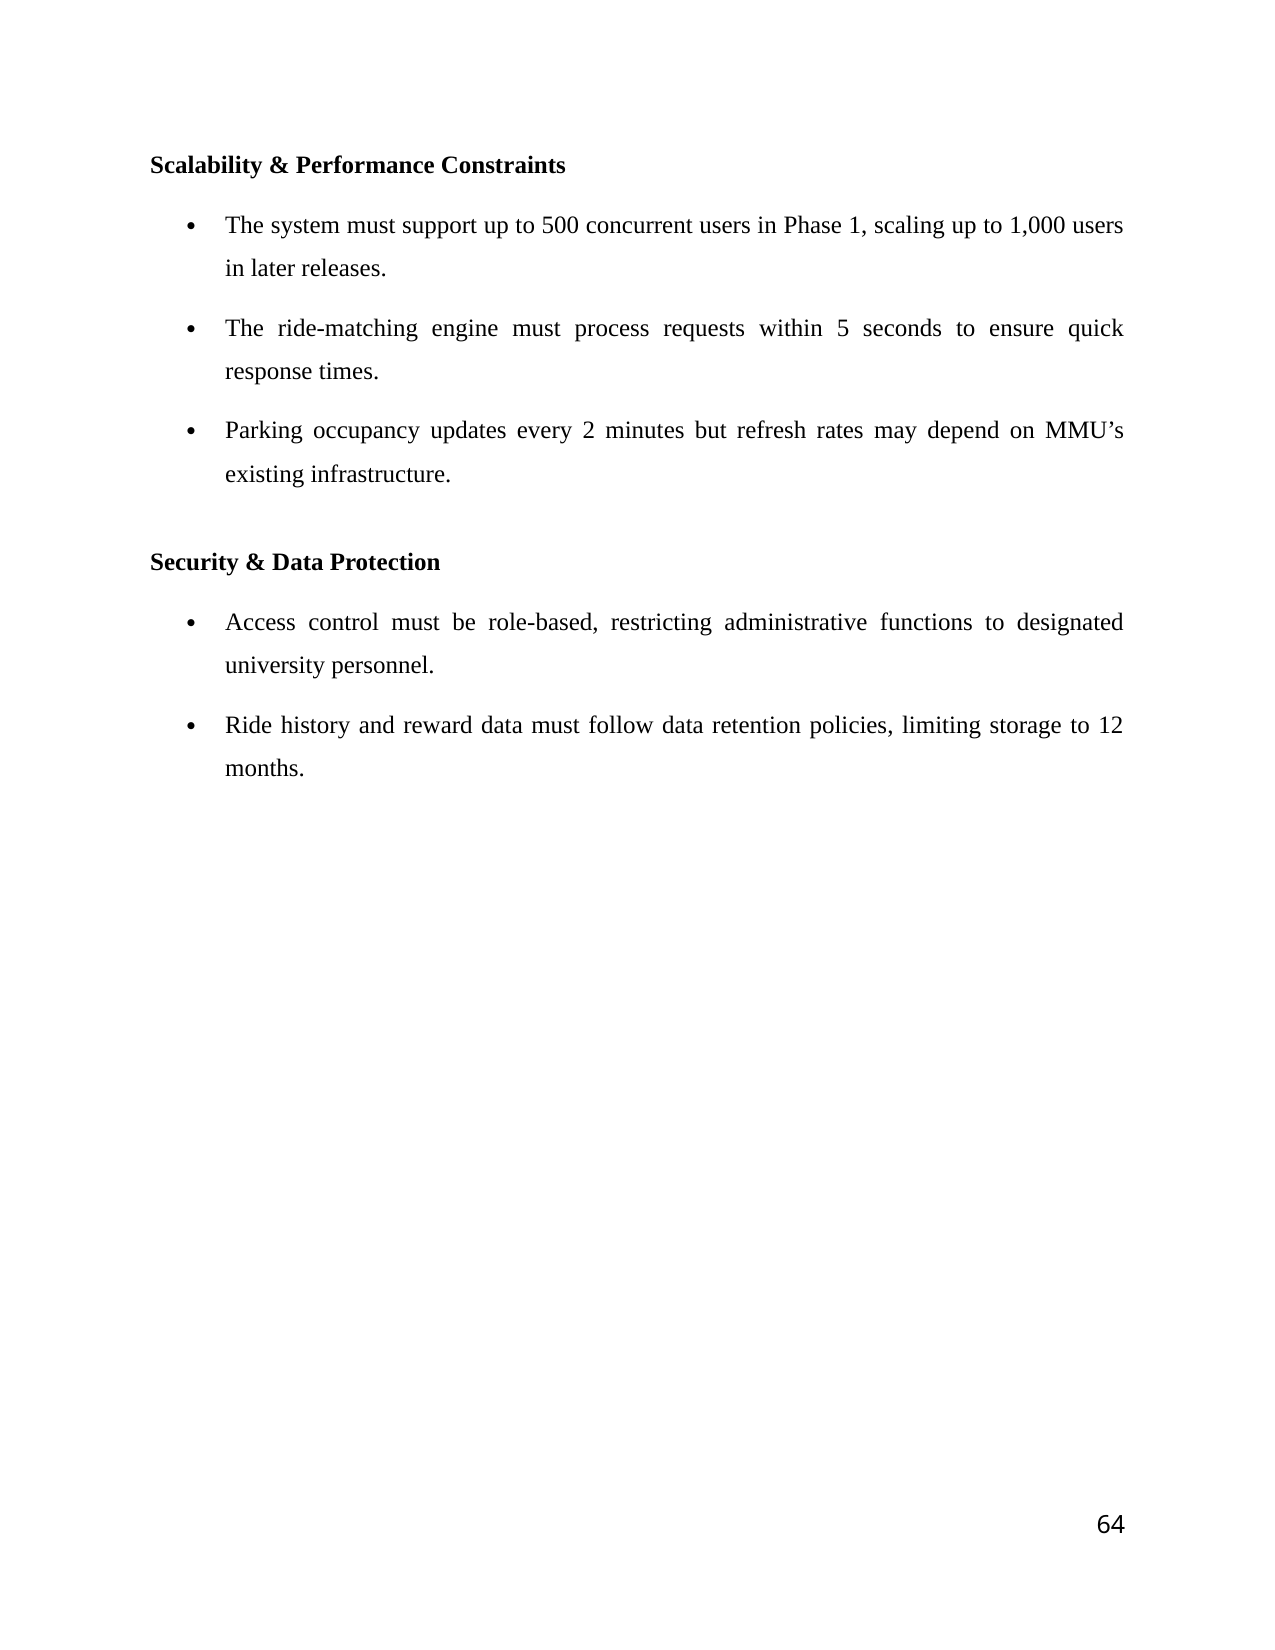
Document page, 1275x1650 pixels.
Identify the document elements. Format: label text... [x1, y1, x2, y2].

list The system must support up to 500 concurrent users in Phase 1, scaling up to 1,000 users in later releases. [187, 210, 1125, 282]
text Security & Data Protection [150, 547, 1125, 576]
list Access control must be role-based, restricting administrative functions to designated university personnel. [187, 607, 1125, 679]
list Parking occupancy updates every 2 minutes but refresh rates may depend on MMU’s existing infrastructure. [187, 416, 1125, 487]
list The ride-matching engine must process requests within 5 seconds to ensure quick response times. [187, 313, 1125, 384]
text Scalability & Performance Constraints [150, 150, 1125, 179]
list Ride history and reward data must follow data retention policies, limiting storage to 12 months. [187, 710, 1125, 782]
